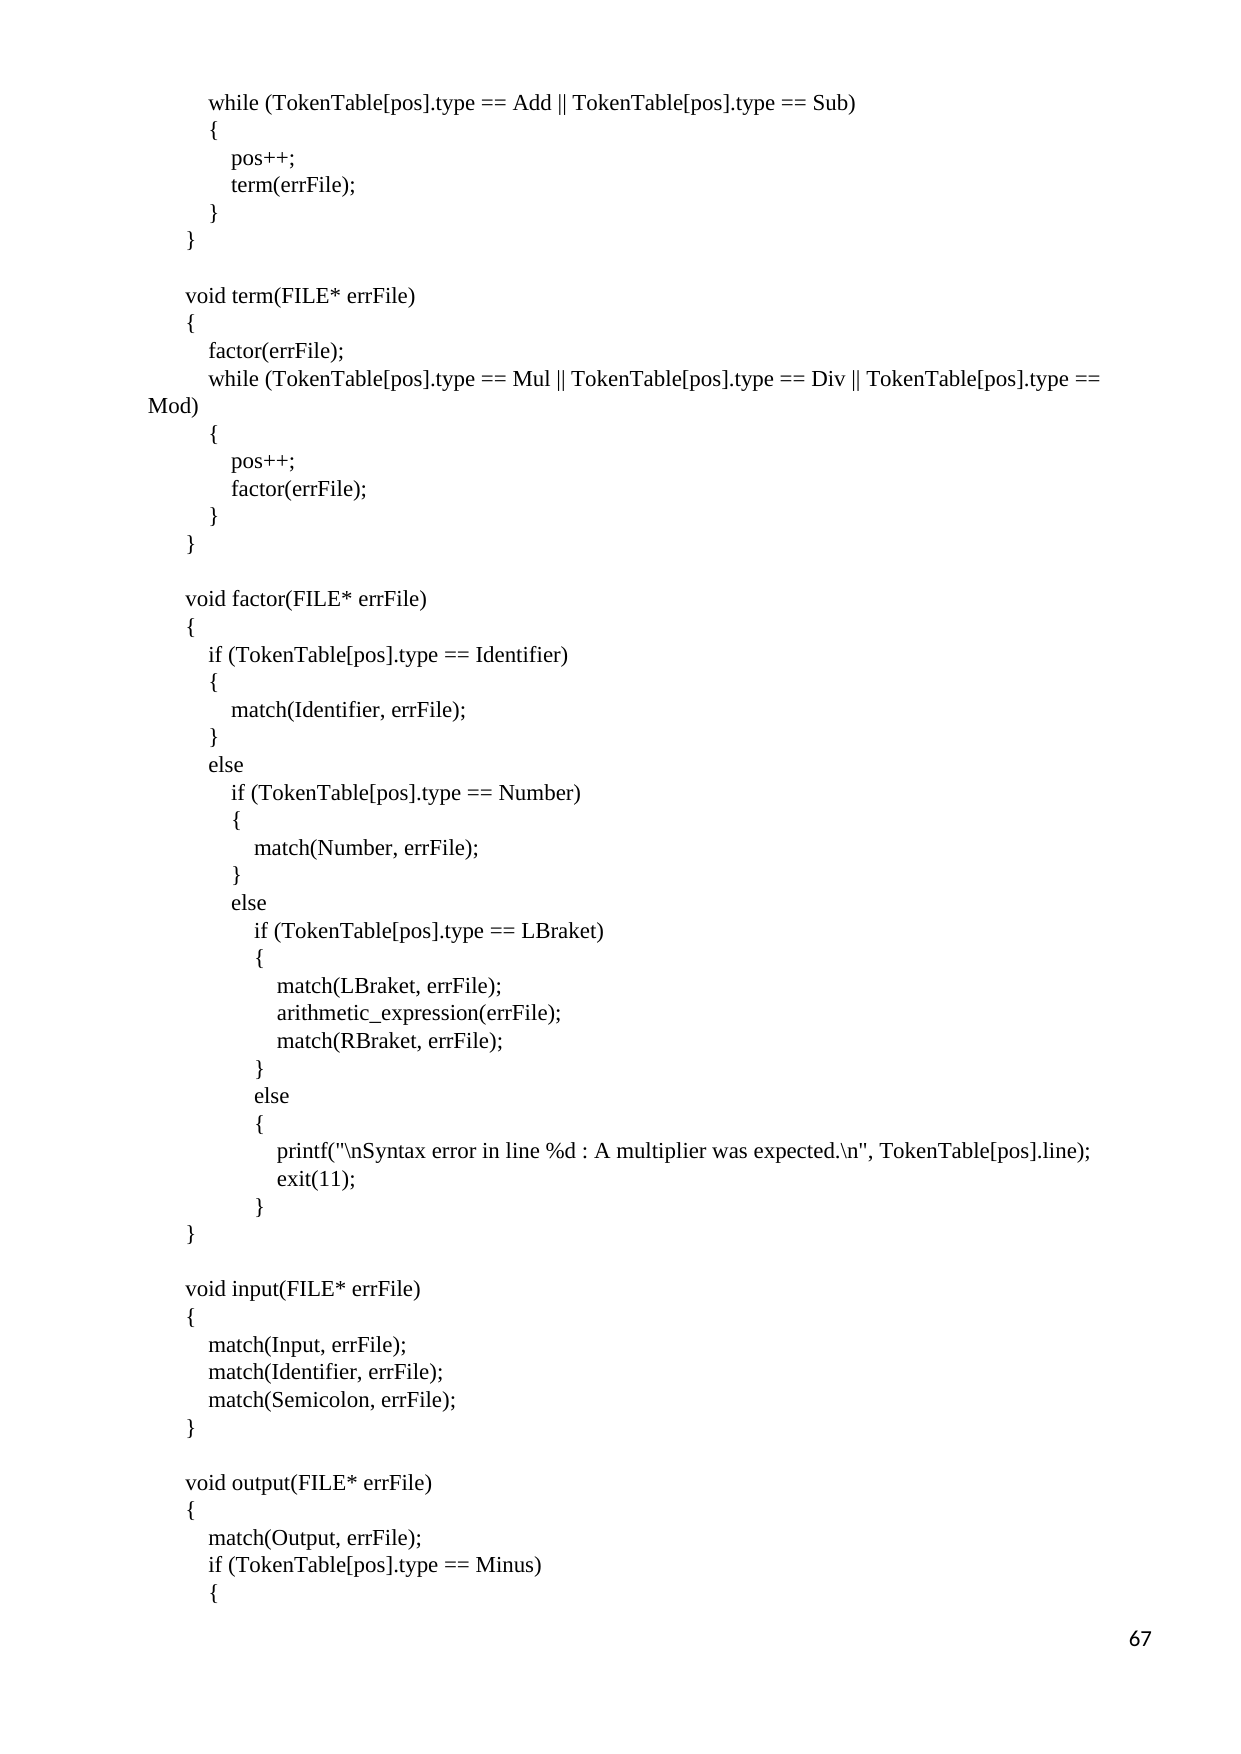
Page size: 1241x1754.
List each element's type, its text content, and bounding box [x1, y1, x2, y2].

text match(Identifier, errFile); [148, 696, 1152, 722]
text while (TokenTable[pos].type == Mul || TokenTable[pos].type == Div || TokenTable[pos].type == Mod) [148, 364, 1152, 418]
text exit(11); [148, 1165, 1152, 1191]
text } [148, 1413, 1152, 1440]
text factor(errFile); [148, 337, 1152, 363]
text match(Input, errFile); [148, 1331, 1152, 1357]
text { [148, 1579, 1152, 1606]
text } [148, 1055, 1152, 1081]
text void input(FILE* errFile) [148, 1276, 1152, 1302]
text if (TokenTable[pos].type == LBraket) [148, 917, 1152, 943]
text } [148, 227, 1152, 253]
text printf("\nSyntax error in line %d : A multiplier was expected.\n", TokenTable[pos].line); [148, 1137, 1152, 1164]
text pos++; [148, 144, 1152, 170]
text while (TokenTable[pos].type == Add || TokenTable[pos].type == Sub) [148, 88, 1152, 115]
text { [148, 668, 1152, 694]
text match(Identifier, errFile); [148, 1358, 1152, 1385]
text else [148, 751, 1152, 777]
text match(Number, errFile); [148, 834, 1152, 860]
text { [148, 1110, 1152, 1136]
text { [148, 116, 1152, 142]
text if (TokenTable[pos].type == Identifier) [148, 641, 1152, 667]
text else [148, 1082, 1152, 1109]
text } [148, 530, 1152, 557]
text } [148, 503, 1152, 529]
text } [148, 861, 1152, 888]
text } [148, 1220, 1152, 1247]
text factor(errFile); [148, 475, 1152, 501]
text } [148, 1193, 1152, 1219]
text } [148, 723, 1152, 750]
text arithmetic_expression(errFile); [148, 999, 1152, 1026]
text if (TokenTable[pos].type == Minus) [148, 1552, 1152, 1578]
text match(RBraket, errFile); [148, 1027, 1152, 1053]
text if (TokenTable[pos].type == Number) [148, 779, 1152, 805]
text match(Semicolon, errFile); [148, 1386, 1152, 1412]
text else [148, 889, 1152, 915]
text void factor(FILE* errFile) [148, 585, 1152, 612]
text } [148, 199, 1152, 225]
text { [148, 806, 1152, 833]
text match(Output, errFile); [148, 1524, 1152, 1550]
text void output(FILE* errFile) [148, 1469, 1152, 1495]
text void term(FILE* errFile) [148, 282, 1152, 308]
text pos++; [148, 447, 1152, 474]
text { [148, 1496, 1152, 1523]
text match(LBraket, errFile); [148, 972, 1152, 998]
text { [148, 309, 1152, 336]
text { [148, 613, 1152, 639]
text { [148, 420, 1152, 446]
text { [148, 1303, 1152, 1329]
text { [148, 944, 1152, 971]
text term(errFile); [148, 171, 1152, 198]
